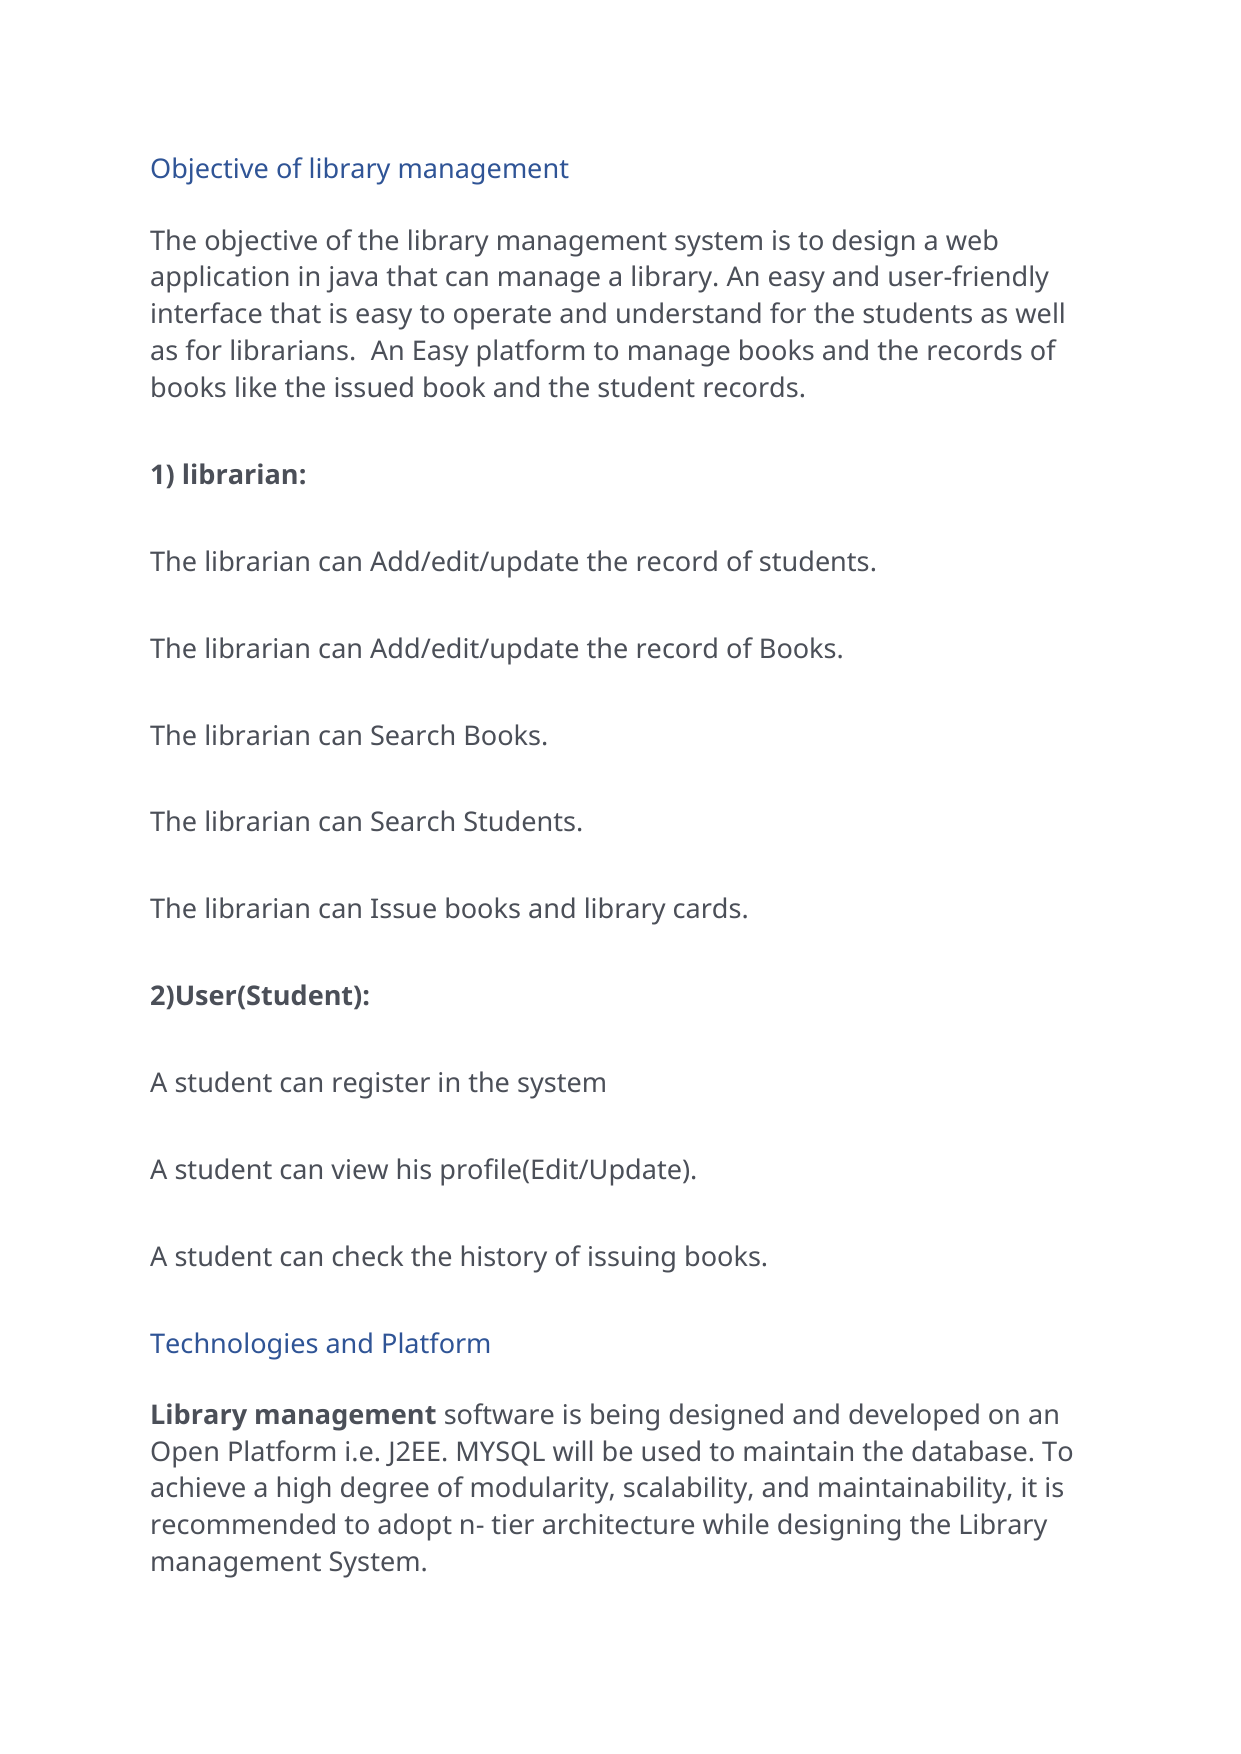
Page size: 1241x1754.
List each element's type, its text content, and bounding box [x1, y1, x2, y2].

text Library management software is being designed and developed on an Open Platform i.e. J2EE. MYSQL will be used to maintain the database. To achieve a high degree of modularity, scalability, and maintainability, it is recommended to adopt n- tier architecture while designing the Library management System. [150, 1395, 1090, 1579]
text 2)User(Student): [150, 977, 1090, 1013]
subtitle Technologies and Platform [150, 1324, 1090, 1361]
text The librarian can Search Books. [150, 716, 1090, 753]
text The librarian can Search Students. [150, 803, 1090, 840]
text The librarian can Issue books and library cards. [150, 890, 1090, 927]
text The librarian can Add/edit/update the record of Books. [150, 629, 1090, 666]
text A student can view his profile(Edit/Update). [150, 1150, 1090, 1187]
text A student can check the history of issuing books. [150, 1237, 1090, 1274]
text The librarian can Add/edit/update the record of students. [150, 542, 1090, 579]
text 1) librarian: [150, 455, 1090, 492]
text The objective of the library management system is to design a web application in java that can manage a library. An easy and user-friendly interface that is easy to operate and understand for the students as well as for librarians. An Easy platform to manage books and the records of books like the issued book and the student records. [150, 221, 1090, 405]
text A student can register in the system [150, 1063, 1090, 1100]
subtitle Objective of library management [150, 150, 1090, 187]
